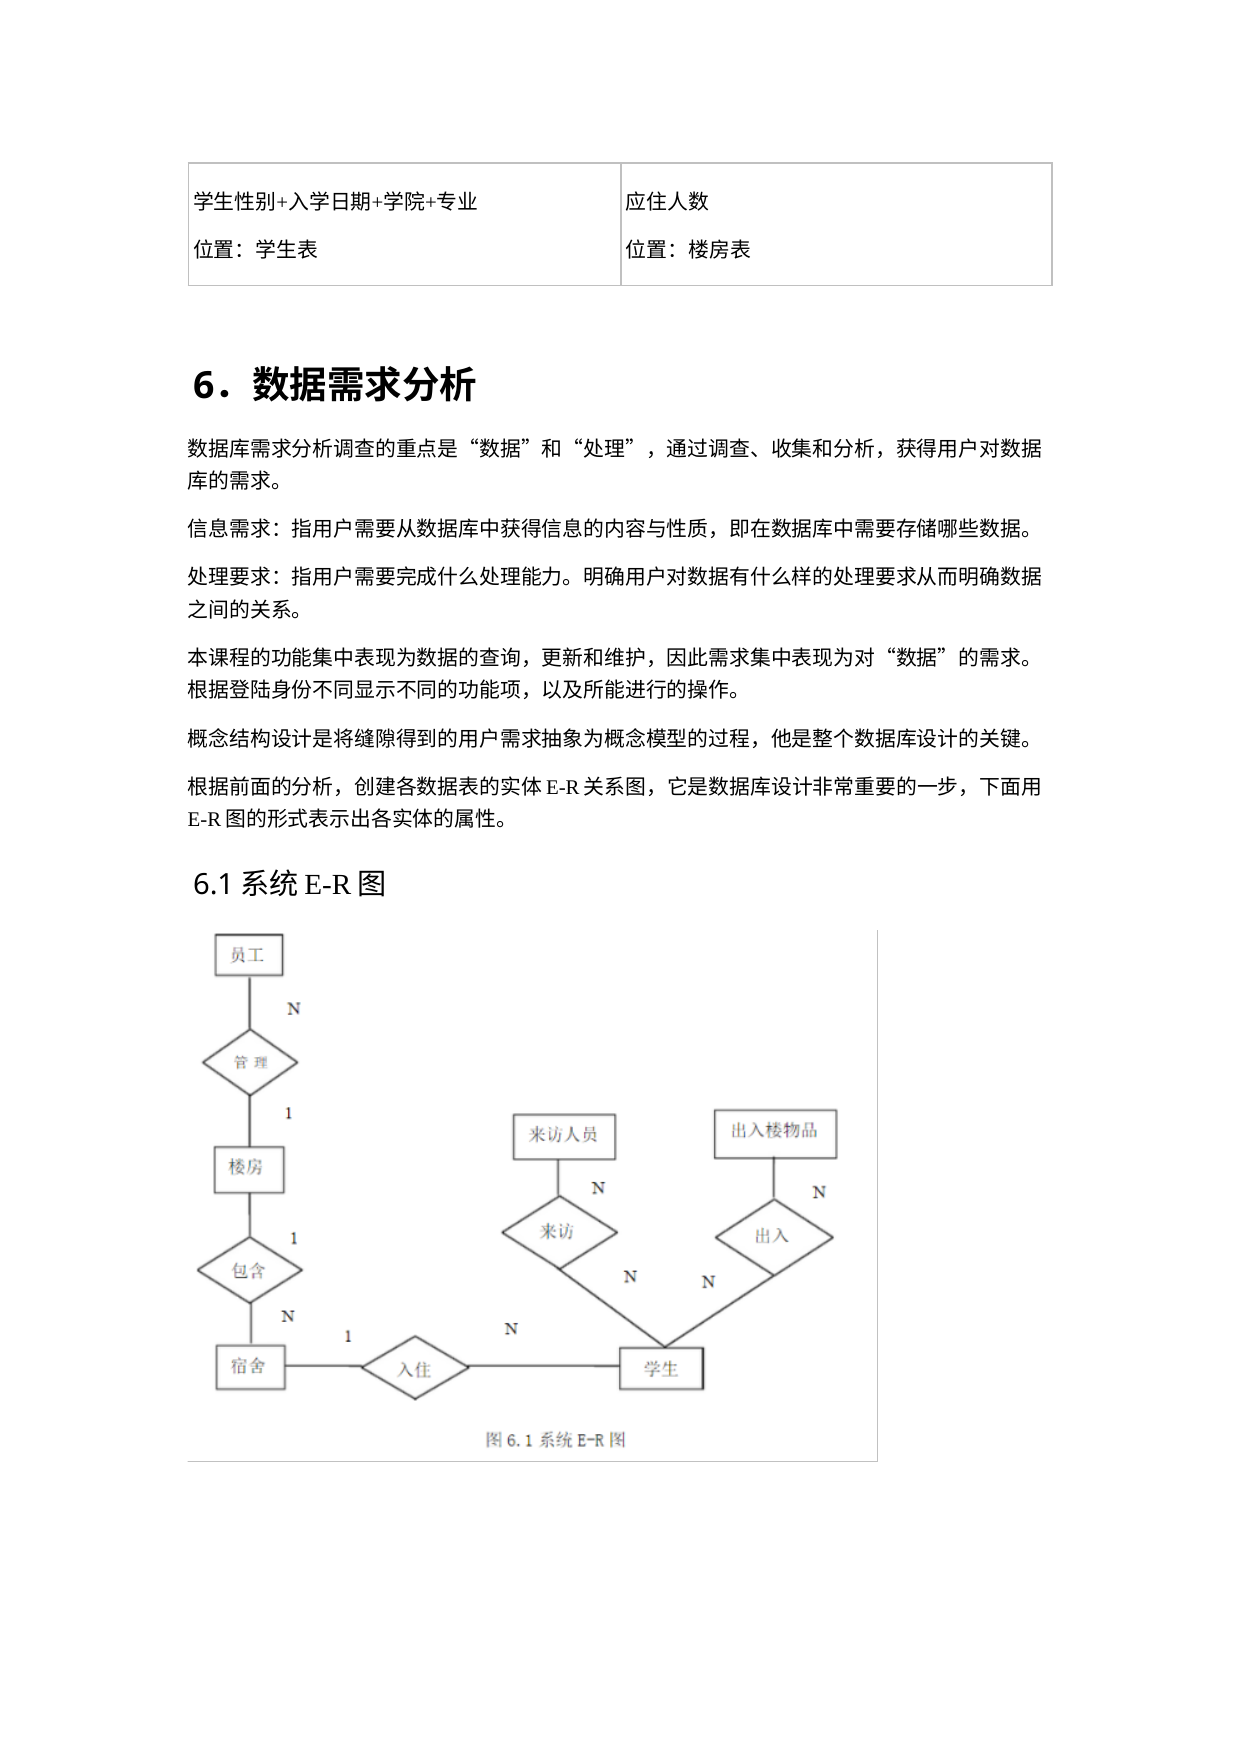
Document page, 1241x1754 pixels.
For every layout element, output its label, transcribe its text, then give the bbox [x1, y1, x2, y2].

picture [187, 930, 879, 1463]
text 数据库需求分析调查的重点是“数据”和“处理”，通过调查、收集和分析，获得用户对数据库的需求。 [187, 431, 1053, 496]
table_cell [189, 164, 620, 285]
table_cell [622, 164, 1051, 285]
text 根据前面的分析，创建各数据表的实体E-R关系图，它是数据库设计非常重要的一步，下面用E-R图的形式表示出各实体的属性。 [187, 769, 1053, 834]
text 6．数据需求分析 [187, 350, 1053, 415]
text 处理要求：指用户需要完成什么处理能力。明确用户对数据有什么样的处理要求从而明确数据之间的关系。 [187, 559, 1053, 624]
text 概念结构设计是将缝隙得到的用户需求抽象为概念模型的过程，他是整个数据库设计的关键。 [187, 721, 1053, 753]
text 信息需求：指用户需要从数据库中获得信息的内容与性质，即在数据库中需要存储哪些数据。 [187, 511, 1053, 544]
text 6.1系统E-R图 [187, 849, 1053, 914]
text 本课程的功能集中表现为数据的查询，更新和维护，因此需求集中表现为对“数据”的需求。根据登陆身份不同显示不同的功能项，以及所能进行的操作。 [187, 640, 1053, 705]
